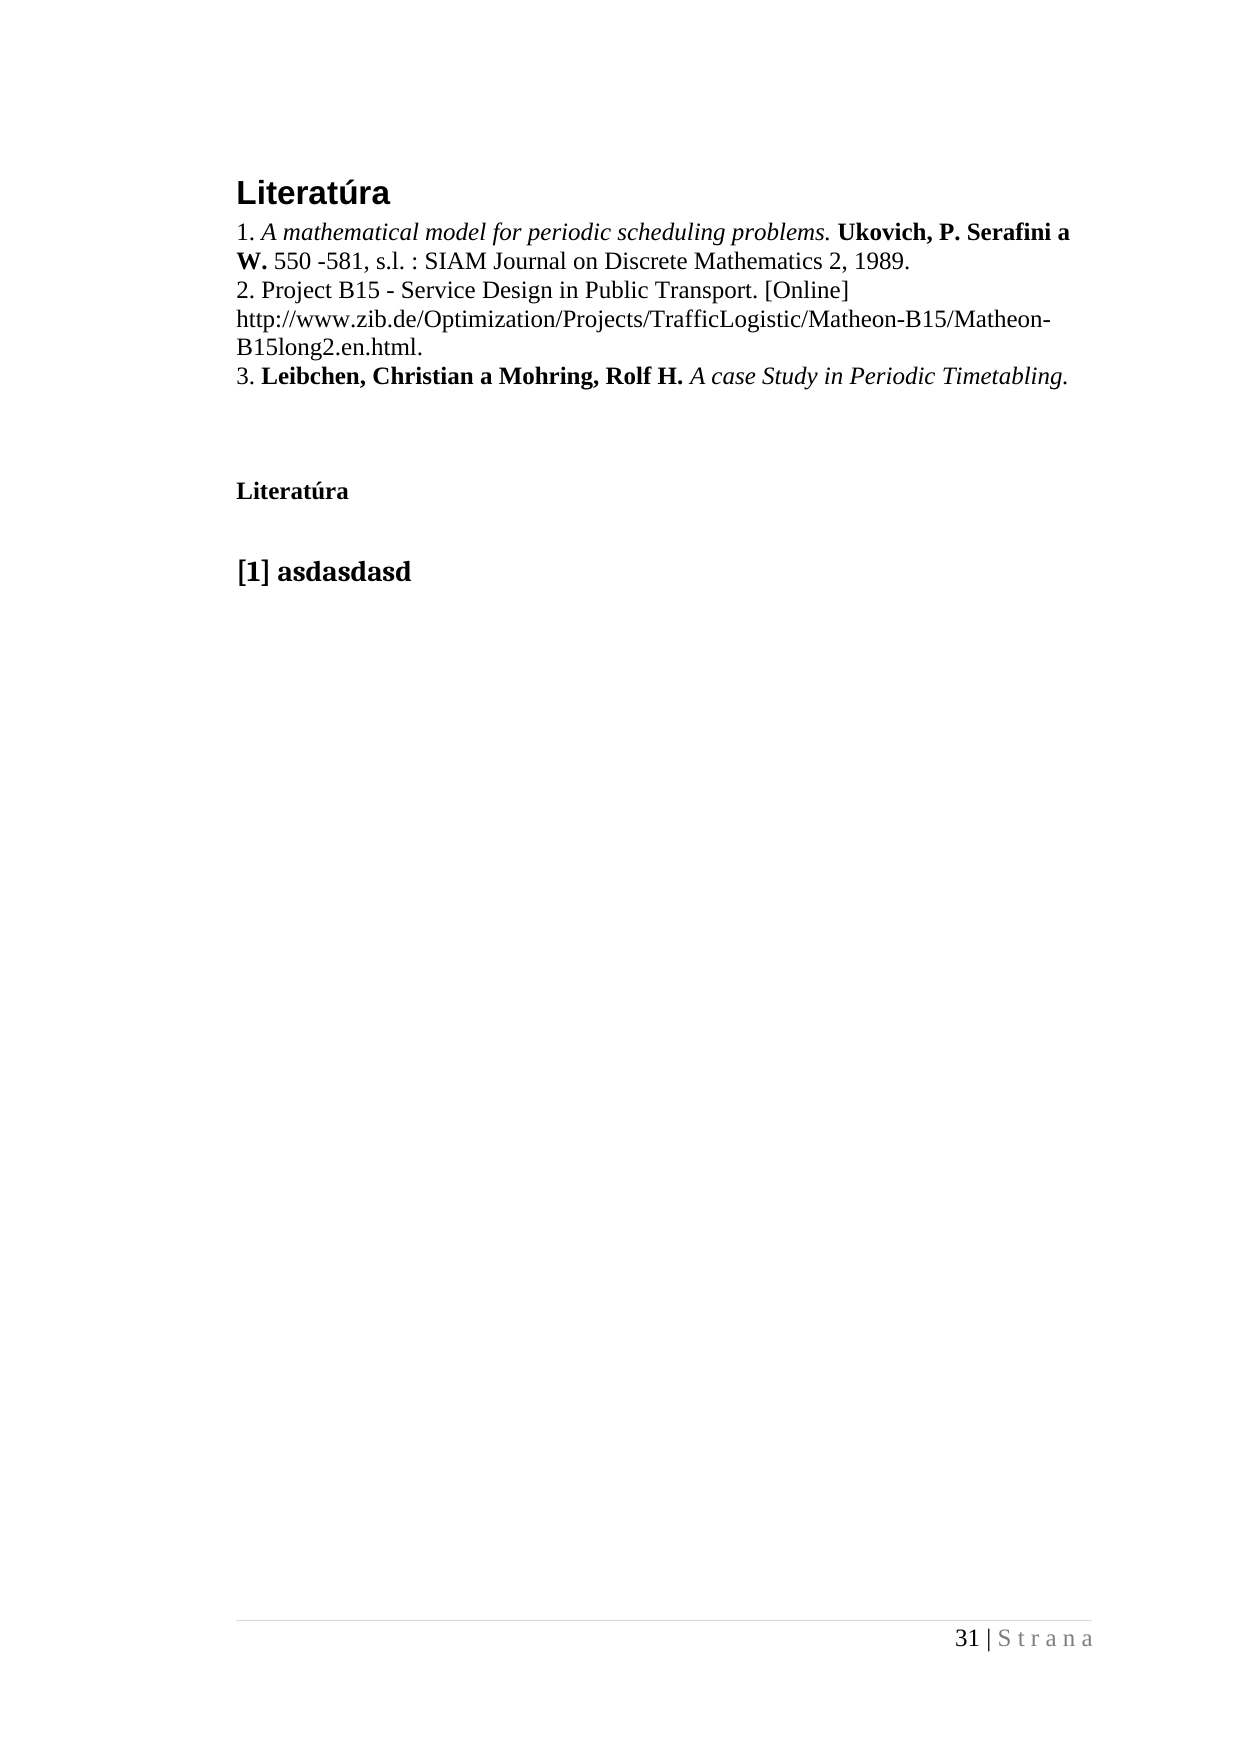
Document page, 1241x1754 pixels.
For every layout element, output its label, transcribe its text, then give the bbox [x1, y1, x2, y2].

subtitle [1] asdasdasd [236, 555, 1092, 588]
text Literatúra [236, 476, 1092, 505]
